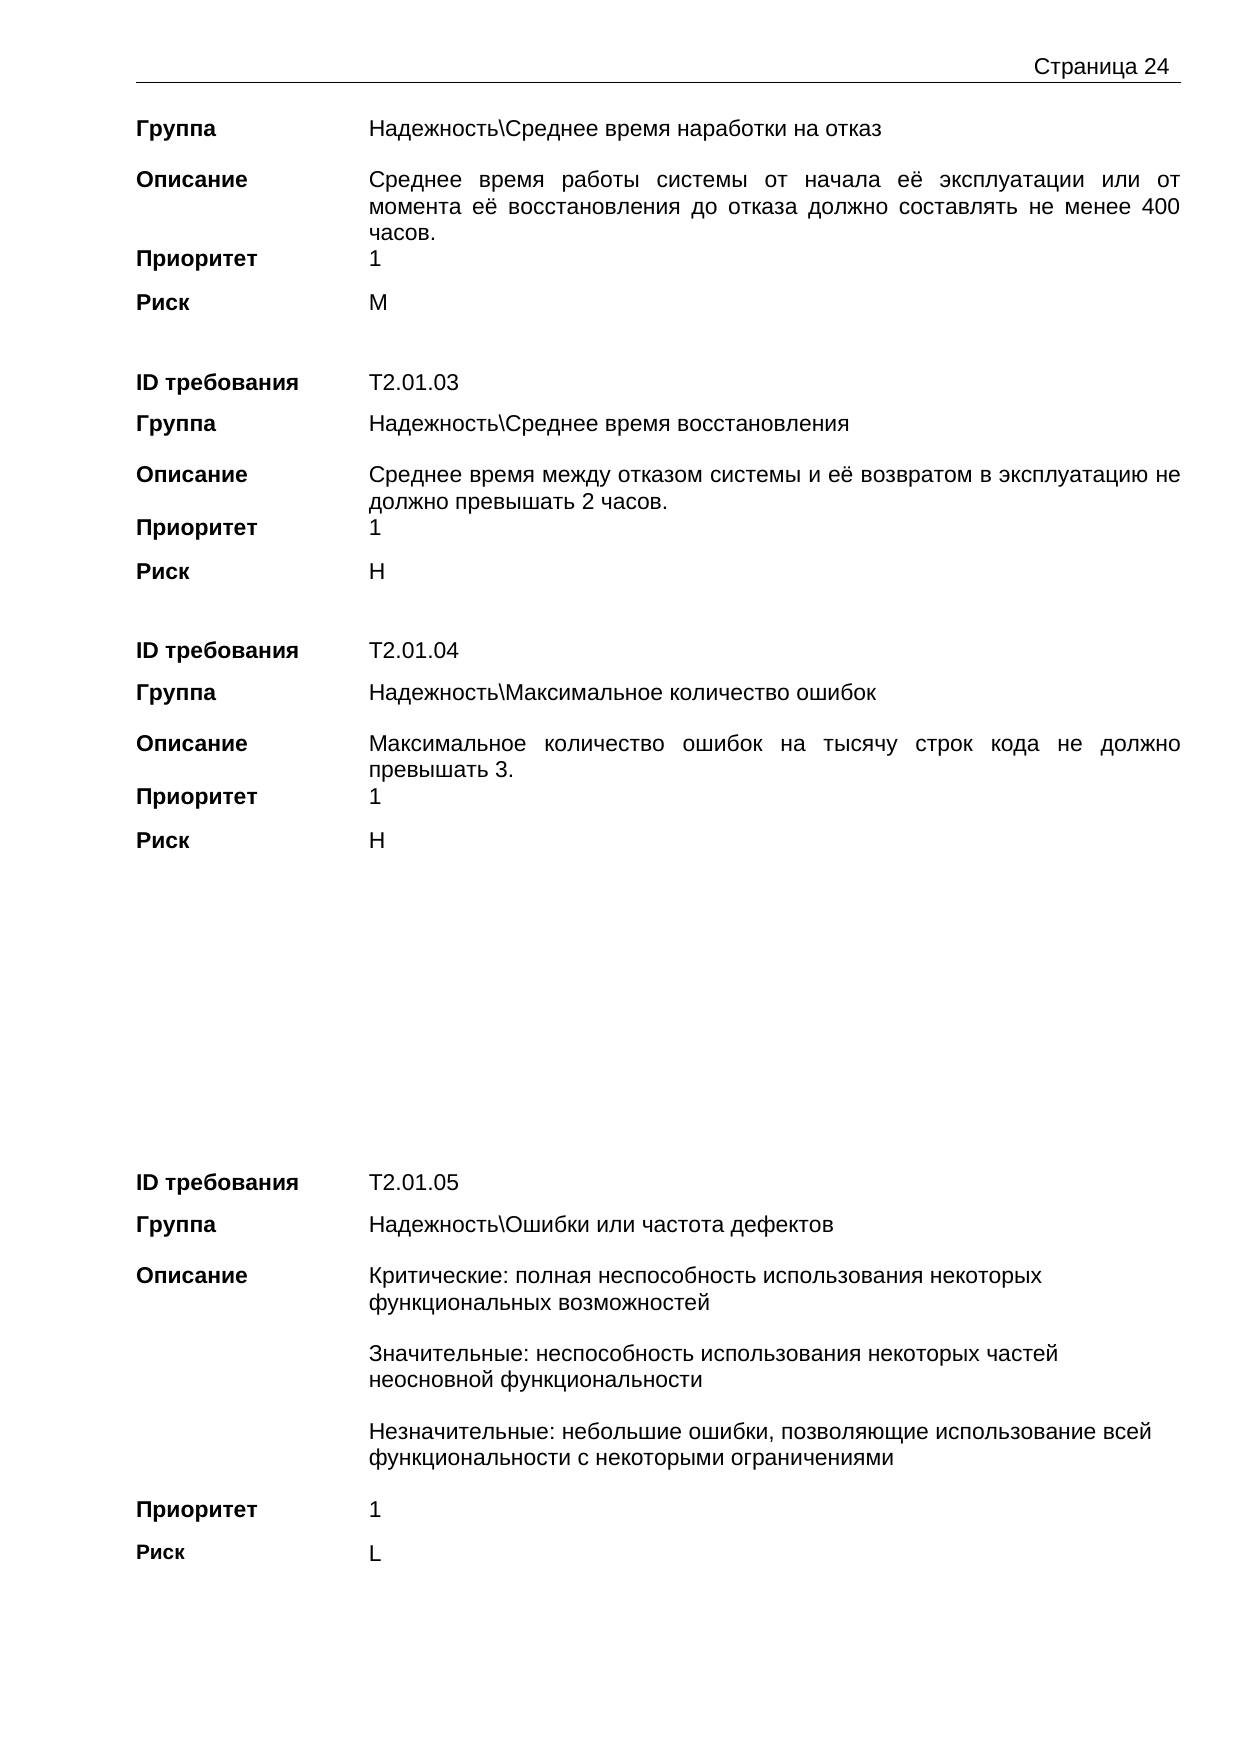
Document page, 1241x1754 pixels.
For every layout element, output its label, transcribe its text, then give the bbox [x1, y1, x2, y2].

table_cell Приоритет [125, 245, 357, 289]
table_cell Описание [125, 730, 357, 783]
table_cell Приоритет [125, 783, 357, 827]
table_cell Среднее время между отказом системы и её возвратом в эксплуатацию не должно превышать 2 часов. [357, 461, 1192, 514]
table_cell Описание [125, 166, 357, 245]
table_cell Группа [125, 115, 357, 166]
table_cell 1 [357, 245, 1192, 289]
table_cell Надежность\Среднее время наработки на отказ [357, 115, 1192, 166]
table_cell M [357, 289, 1192, 368]
table_cell 1 [357, 1496, 1192, 1539]
table_cell H [357, 558, 1192, 637]
table_cell Приоритет [125, 514, 357, 558]
table_cell Надежность\Максимальное количество ошибок [357, 679, 1192, 730]
table_cell Среднее время работы системы от начала её эксплуатации или от момента её восстановления до отказа должно составлять не менее 400 часов. [357, 166, 1192, 245]
table_cell Риск [125, 558, 357, 637]
table_cell ID требования [125, 369, 357, 410]
table_cell Надежность\Среднее время восстановления [357, 410, 1192, 461]
table_cell 1 [357, 514, 1192, 558]
table_cell Риск [125, 289, 357, 368]
table_cell Максимальное количество ошибок на тысячу строк кода не должно превышать 3. [357, 730, 1192, 783]
table_cell Описание [125, 1263, 357, 1496]
table_cell Т2.01.03 [357, 369, 1192, 410]
table_cell Риск [125, 1540, 357, 1584]
table_cell Группа [125, 679, 357, 730]
table_cell Приоритет [125, 1496, 357, 1539]
table_cell Т2.01.04 [357, 637, 1192, 679]
table_cell Группа [125, 410, 357, 461]
table_cell Надежность\Ошибки или частота дефектов [357, 1211, 1192, 1262]
table_cell ID требования [125, 1169, 357, 1211]
table_cell Описание [125, 461, 357, 514]
table_cell Группа [125, 1211, 357, 1262]
table_cell Критические: полная неспособность использования некоторых функциональных возможностей Значительные: неспособность использования некоторых частей неосновной функциональности Незначительные: небольшие ошибки, позволяющие использование всей функциональности с некоторыми ограничениями [357, 1263, 1192, 1496]
table_cell ID требования [125, 637, 357, 679]
table_cell Т2.01.05 [357, 1169, 1192, 1211]
table_cell L [357, 1540, 1192, 1584]
table_cell H [357, 827, 1192, 1169]
table_cell Риск [125, 827, 357, 1169]
table_cell 1 [357, 783, 1192, 827]
